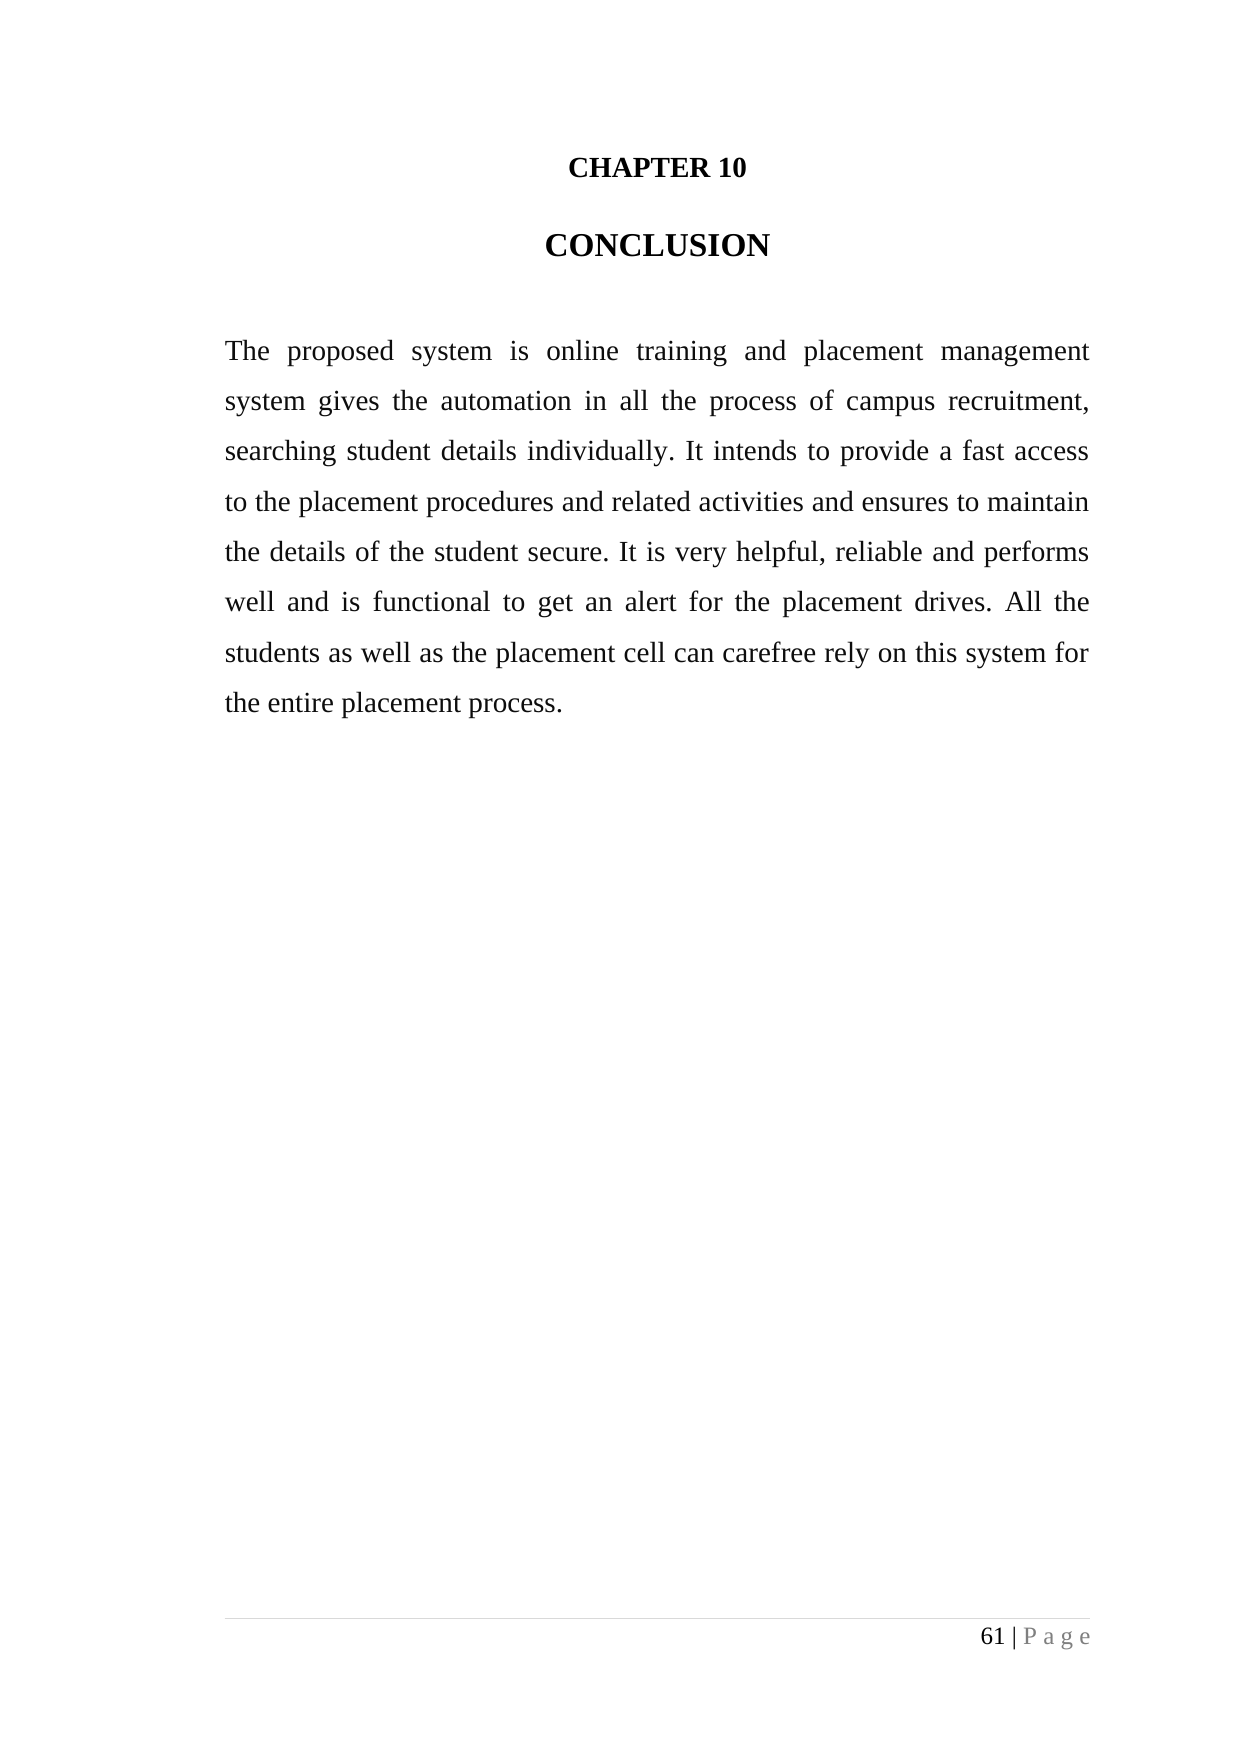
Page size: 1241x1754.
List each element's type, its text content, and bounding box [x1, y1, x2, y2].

subtitle The proposed system is online training and placement management system gives the automation in all the process of campus recruitment, searching student details individually. It intends to provide a fast access to the placement procedures and related activities and ensures to maintain the details of the student secure. It is very helpful, reliable and performs well and is functional to get an alert for the placement drives. All the students as well as the placement cell can carefree rely on this system for the entire placement process. [224, 333, 1090, 718]
subtitle CONCLUSION [224, 225, 1090, 264]
text CHAPTER 10 [224, 150, 1090, 183]
